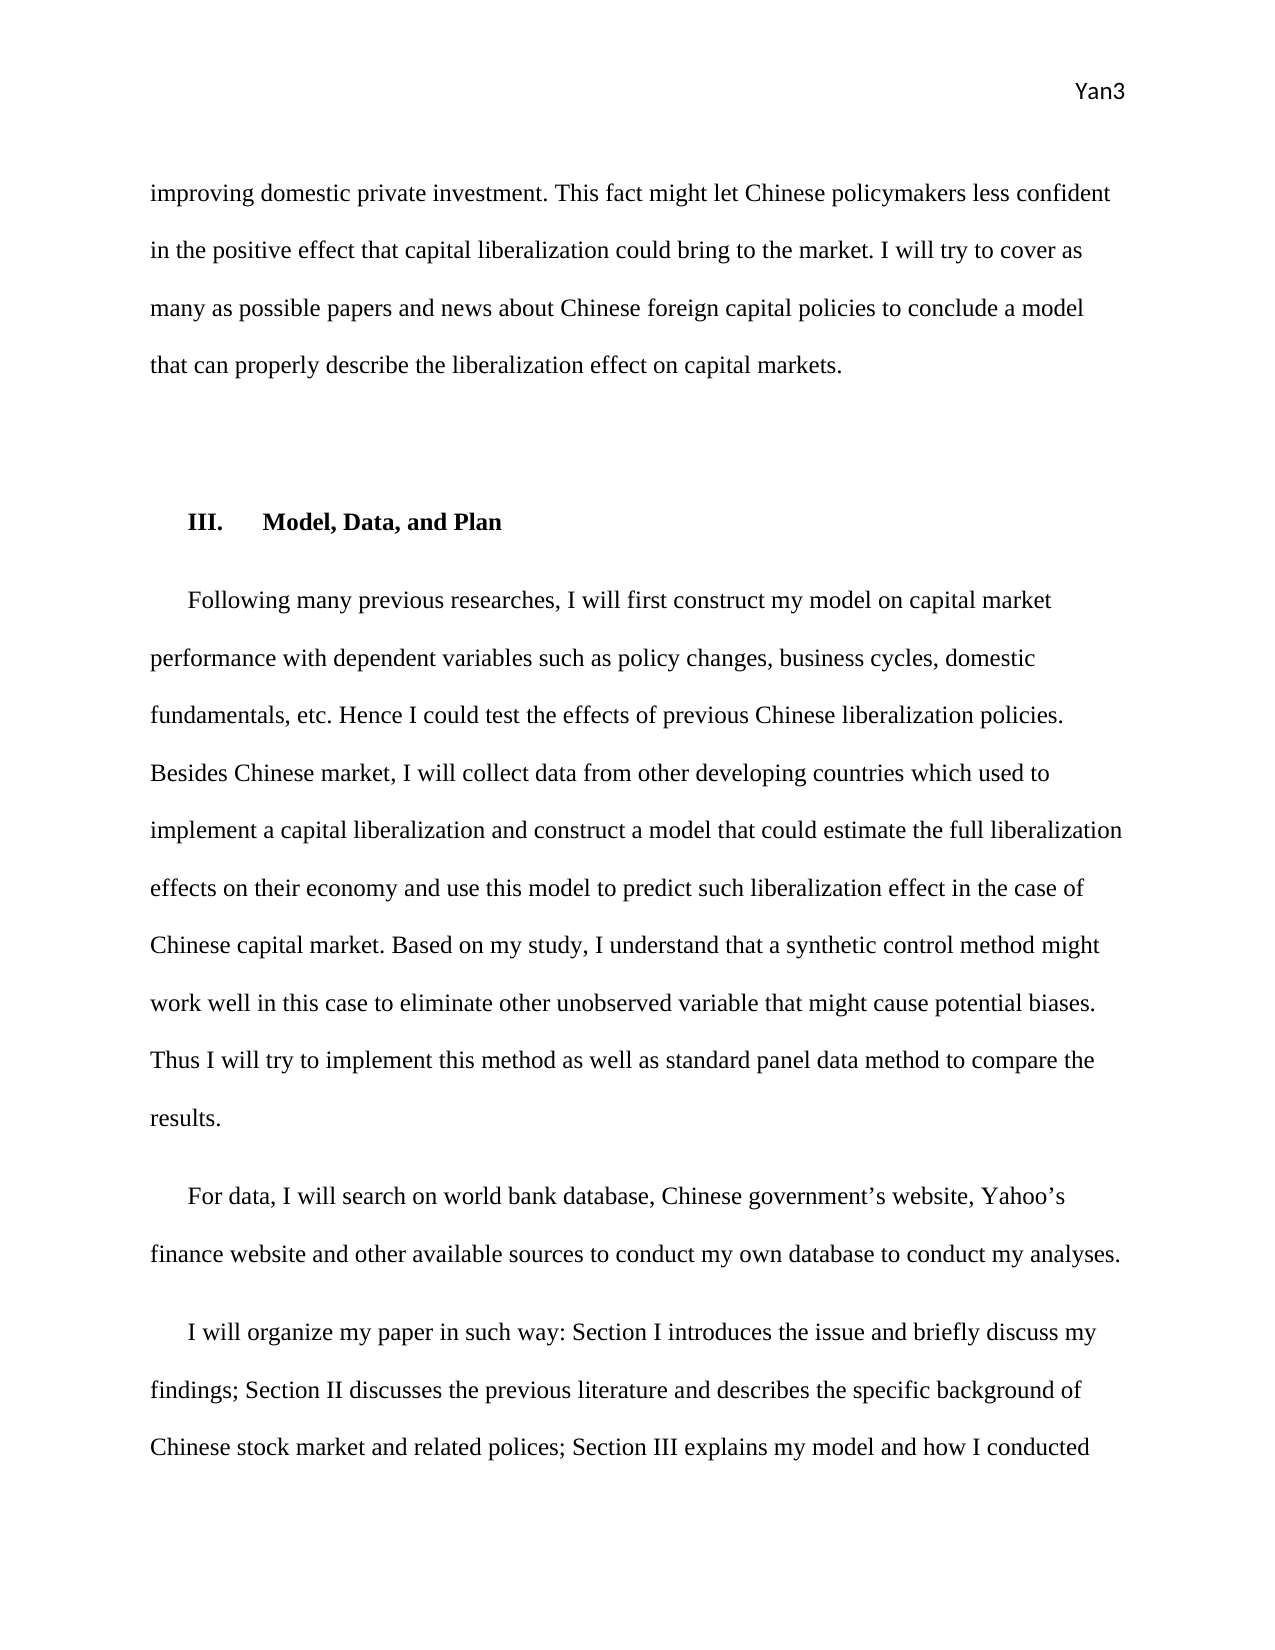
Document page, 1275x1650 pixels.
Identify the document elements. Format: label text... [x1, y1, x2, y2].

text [150, 1317, 1125, 1461]
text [150, 178, 1125, 379]
list Model, Data, and Plan [187, 507, 1125, 536]
text For data, I will search on world bank database, Chinese government’s website, Yahoo’s finance website and other available sources to conduct my own database to conduct my analyses. [150, 1181, 1125, 1268]
text Following many previous researches, I will first construct my model on capital market performance with dependent variables such as policy changes, business cycles, domestic fundamentals, etc. Hence I could test the effects of previous Chinese liberalization policies. Besides Chinese market, I will collect data from other developing countries which used to implement a capital liberalization and construct a model that could estimate the full liberalization effects on their economy and use this model to predict such liberalization effect in the case of Chinese capital market. Based on my study, I understand that a synthetic control method might work well in this case to eliminate other unobserved variable that might cause potential biases. Thus I will try to implement this method as well as standard panel data method to compare the results. [150, 586, 1125, 1132]
